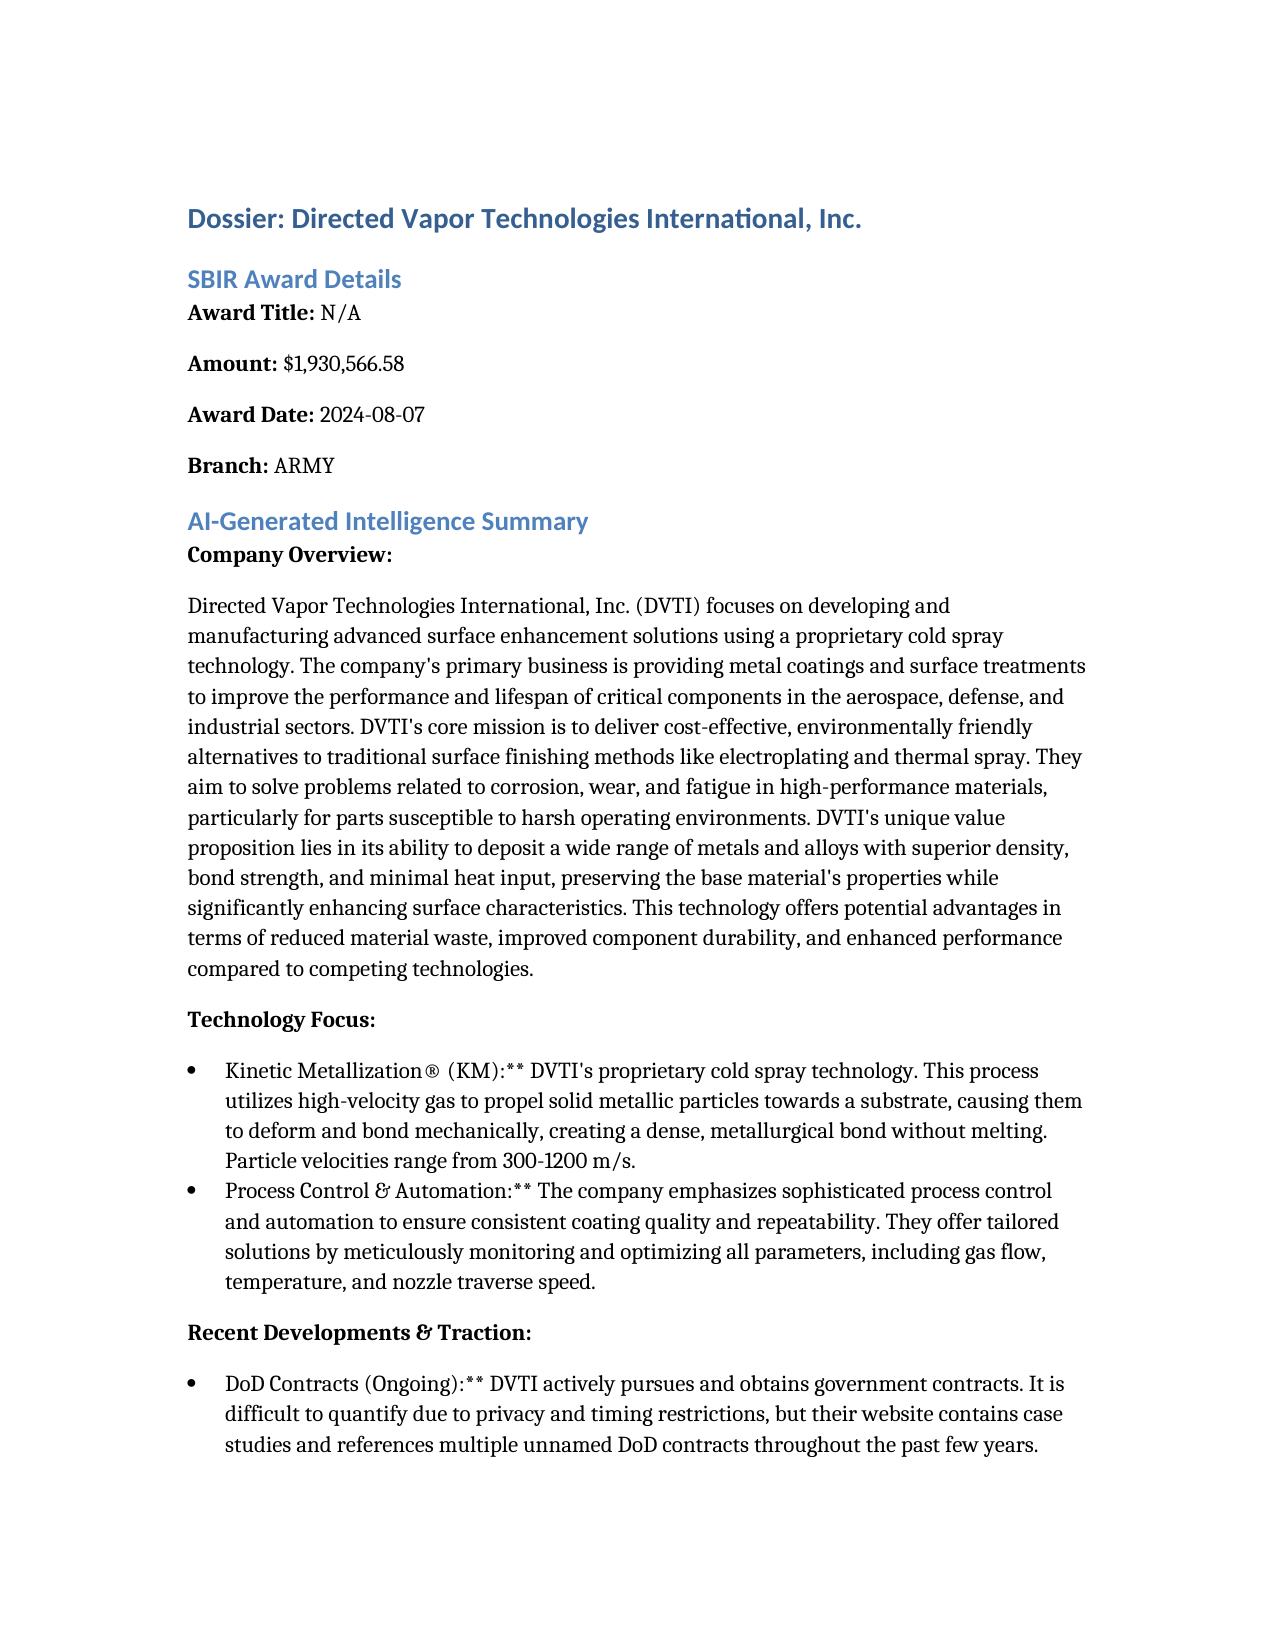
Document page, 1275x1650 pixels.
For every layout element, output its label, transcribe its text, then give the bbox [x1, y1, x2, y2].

list Process Control & Automation:** The company emphasizes sophisticated process control and automation to ensure consistent coating quality and repeatability. They offer tailored solutions by meticulously monitoring and optimizing all parameters, including gas flow, temperature, and nozzle traverse speed. [187, 1178, 1087, 1295]
subtitle SBIR Award Details [187, 262, 1087, 295]
text Award Title: N/A [187, 300, 1087, 326]
text Recent Developments & Traction: [187, 1320, 1087, 1346]
text Company Overview: [187, 542, 1087, 568]
text Technology Focus: [187, 1006, 1087, 1033]
text Branch: ARMY [187, 453, 1087, 479]
list DoD Contracts (Ongoing):** DVTI actively pursues and obtains government contracts. It is difficult to quantify due to privacy and timing restrictions, but their website contains case studies and references multiple unnamed DoD contracts throughout the past few years. [187, 1371, 1087, 1458]
subtitle AI-Generated Intelligence Summary [187, 504, 1087, 537]
text Amount: $1,930,566.58 [187, 351, 1087, 377]
text Directed Vapor Technologies International, Inc. (DVTI) focuses on developing and manufacturing advanced surface enhancement solutions using a proprietary cold spray technology. The company's primary business is providing metal coatings and surface treatments to improve the performance and lifespan of critical components in the aerospace, defense, and industrial sectors. DVTI's core mission is to deliver cost-effective, environmentally friendly alternatives to traditional surface finishing methods like electroplating and thermal spray. They aim to solve problems related to corrosion, wear, and fatigue in high-performance materials, particularly for parts susceptible to harsh operating environments. DVTI's unique value proposition lies in its ability to deposit a wide range of metals and alloys with superior density, bond strength, and minimal heat input, preserving the base material's properties while significantly enhancing surface characteristics. This technology offers potential advantages in terms of reduced material waste, improved component durability, and enhanced performance compared to competing technologies. [187, 593, 1087, 982]
list Kinetic Metallization® (KM):** DVTI's proprietary cold spray technology. This process utilizes high-velocity gas to propel solid metallic particles towards a substrate, causing them to deform and bond mechanically, creating a dense, metallurgical bond without melting. Particle velocities range from 300-1200 m/s. [187, 1057, 1087, 1174]
text Award Date: 2024-08-07 [187, 402, 1087, 428]
subtitle Dossier: Directed Vapor Technologies International, Inc. [187, 200, 1087, 236]
